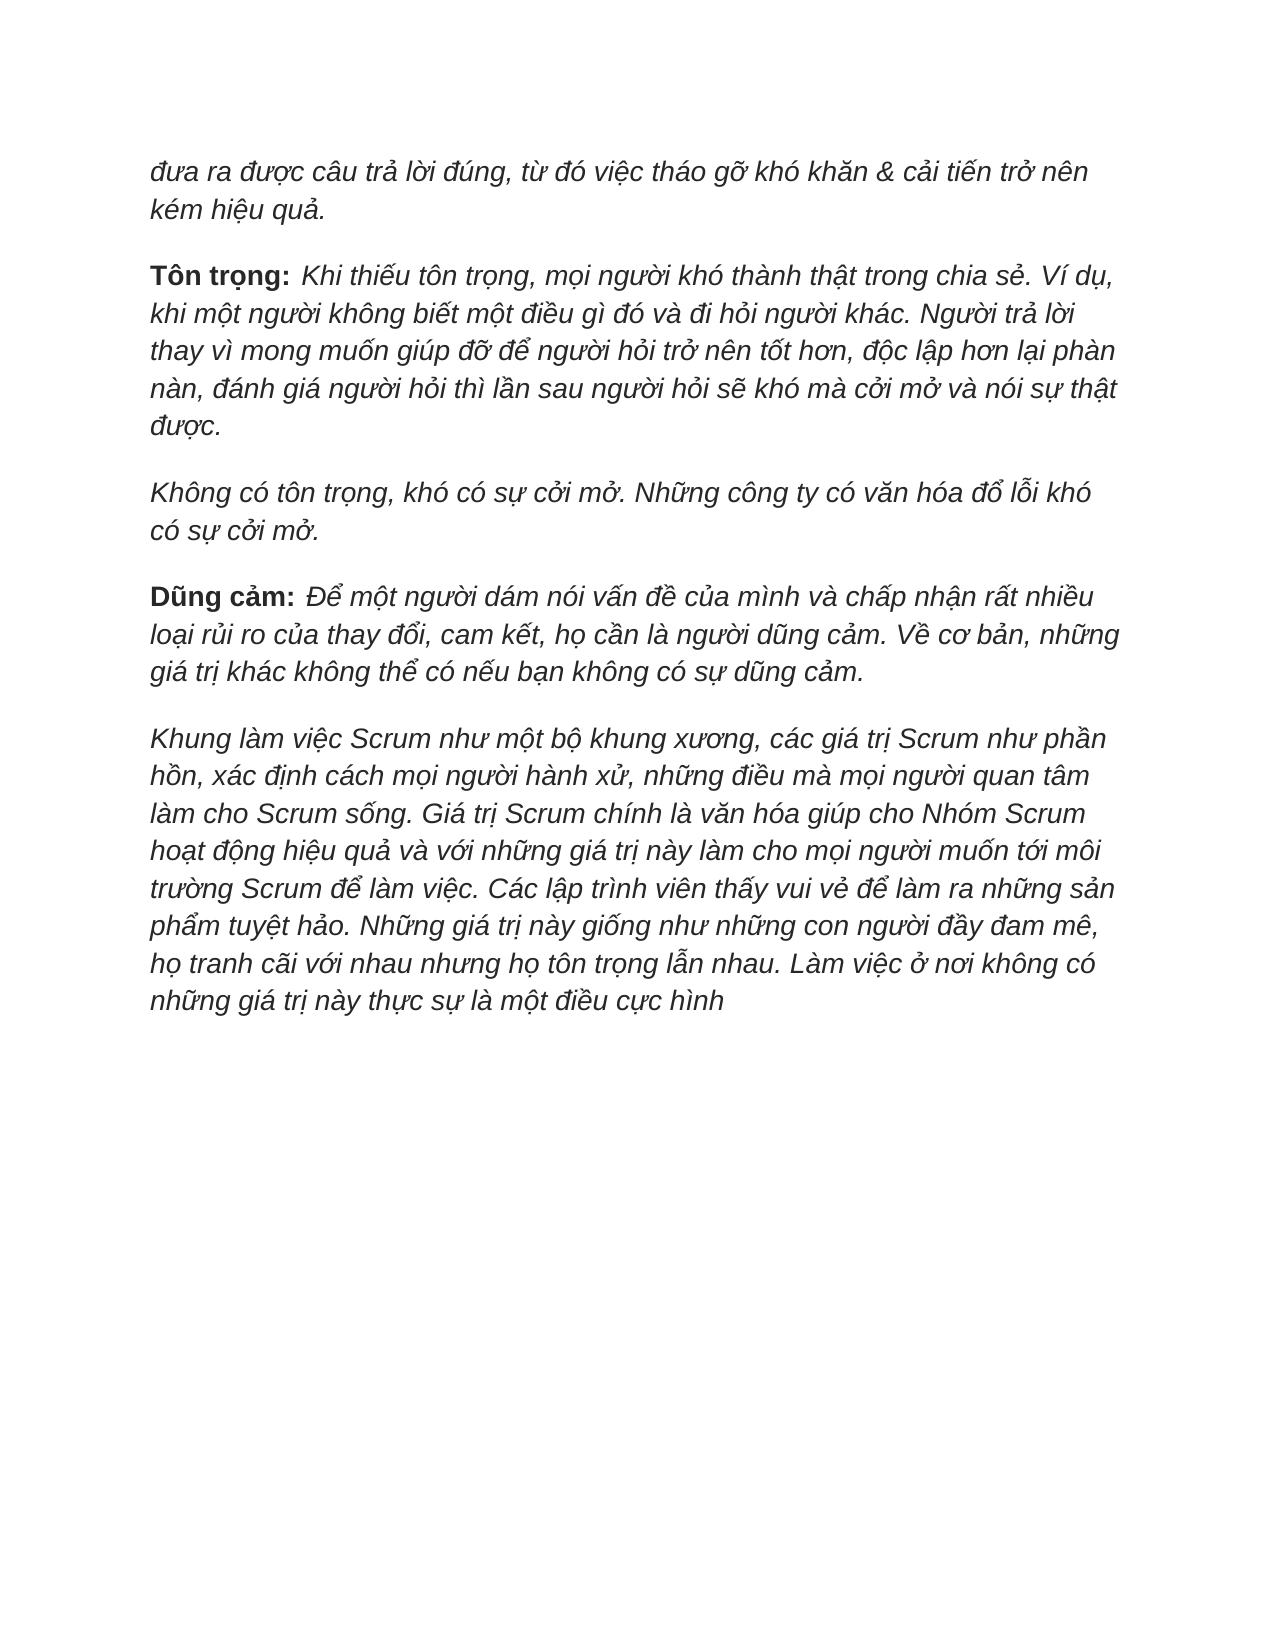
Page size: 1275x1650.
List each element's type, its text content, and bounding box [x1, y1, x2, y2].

text Khung làm việc Scrum như một bộ khung xương, các giá trị Scrum như phần hồn, xác định cách mọi người hành xử, những điều mà mọi người quan tâm làm cho Scrum sống. Giá trị Scrum chính là văn hóa giúp cho Nhóm Scrum hoạt động hiệu quả và với những giá trị này làm cho mọi người muốn tới môi trường Scrum để làm việc. Các lập trình viên thấy vui vẻ để làm ra những sản phẩm tuyệt hảo. Những giá trị này giống như những con người đầy đam mê, họ tranh cãi với nhau nhưng họ tôn trọng lẫn nhau. Làm việc ở nơi không có những giá trị này thực sự là một điều cực hình [150, 717, 1125, 1017]
text Tôn trọng: Khi thiếu tôn trọng, mọi người khó thành thật trong chia sẻ. Ví dụ, khi một người không biết một điều gì đó và đi hỏi người khác. Người trả lời thay vì mong muốn giúp đỡ để người hỏi trở nên tốt hơn, độc lập hơn lại phàn nàn, đánh giá người hỏi thì lần sau người hỏi sẽ khó mà cởi mở và nói sự thật được. [150, 254, 1125, 442]
text Không có tôn trọng, khó có sự cởi mở. Những công ty có văn hóa đổ lỗi khó có sự cởi mở. [150, 471, 1125, 546]
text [150, 150, 1125, 225]
text Dũng cảm: Để một người dám nói vấn đề của mình và chấp nhận rất nhiều loại rủi ro của thay đổi, cam kết, họ cần là người dũng cảm. Về cơ bản, những giá trị khác không thể có nếu bạn không có sự dũng cảm. [150, 575, 1125, 687]
